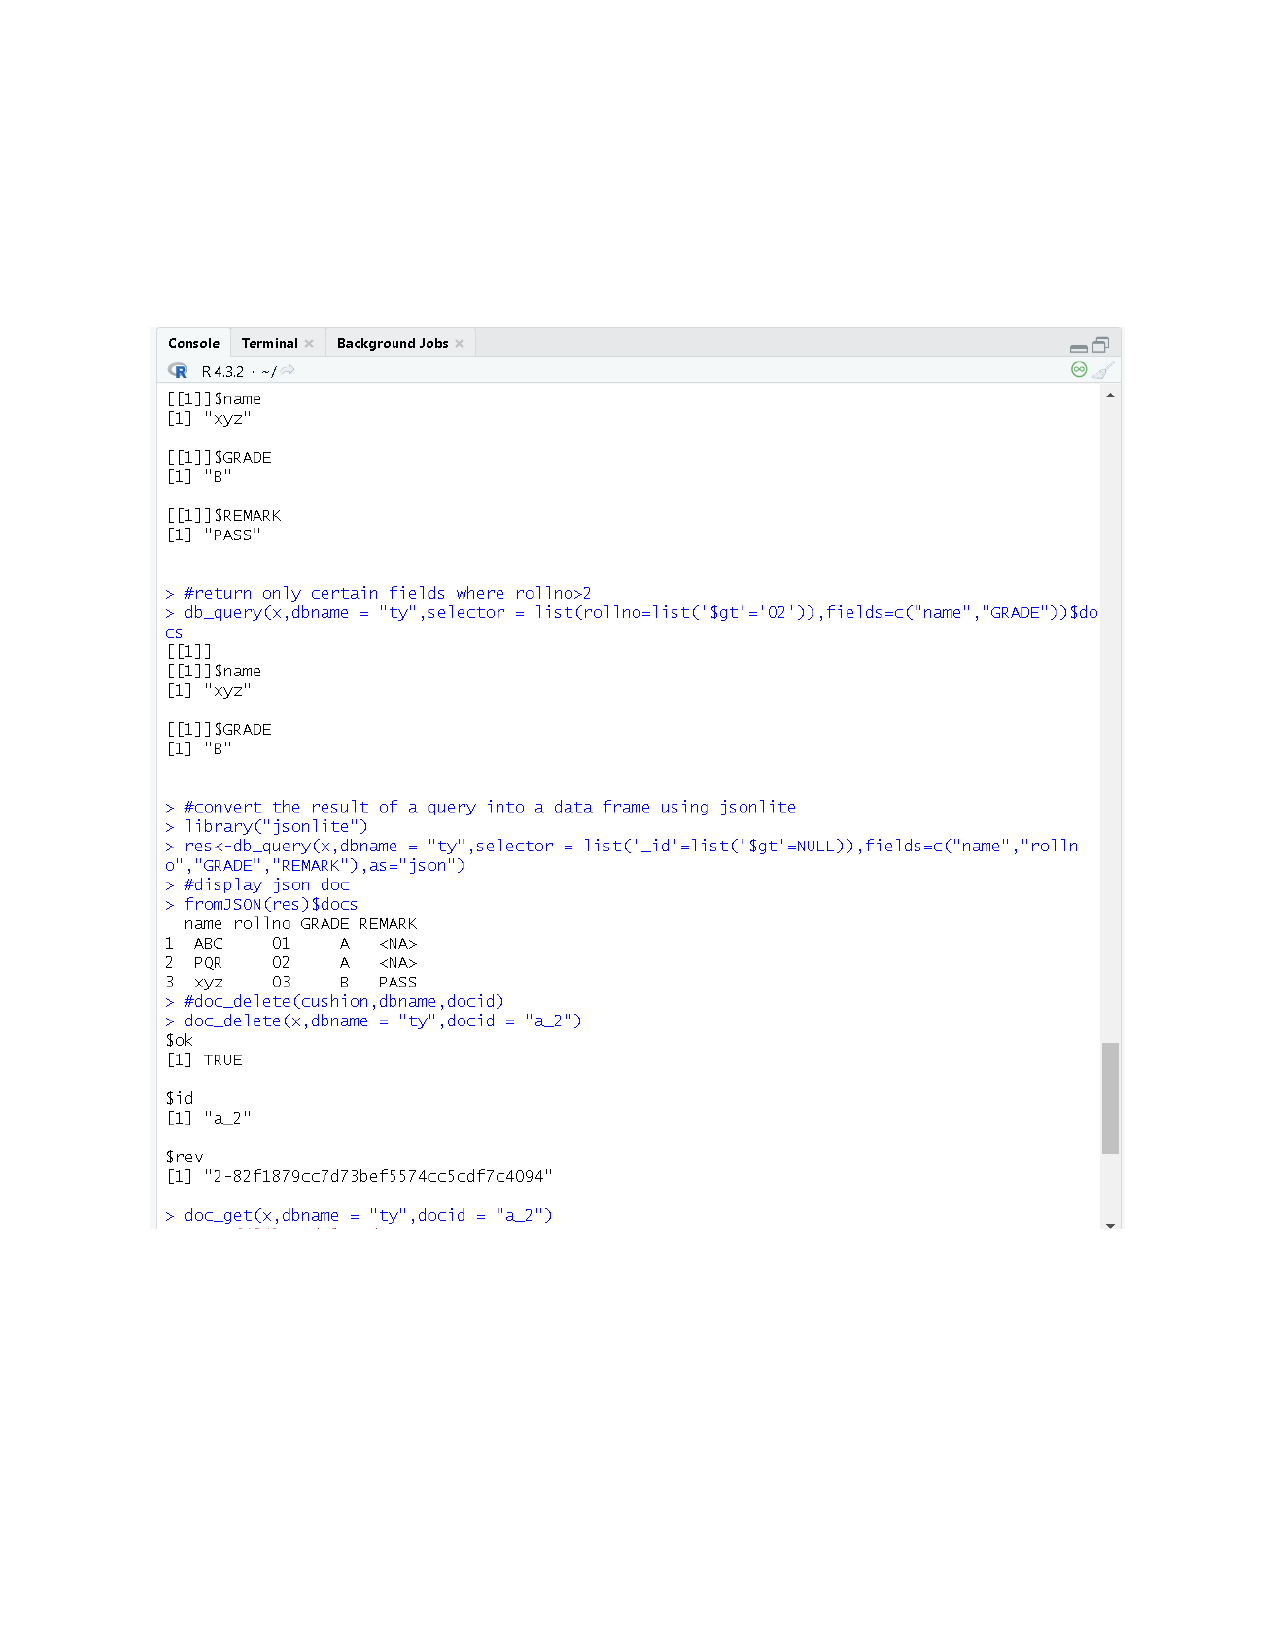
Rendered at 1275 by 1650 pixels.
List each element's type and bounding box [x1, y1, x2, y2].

picture [150, 327, 1125, 1229]
